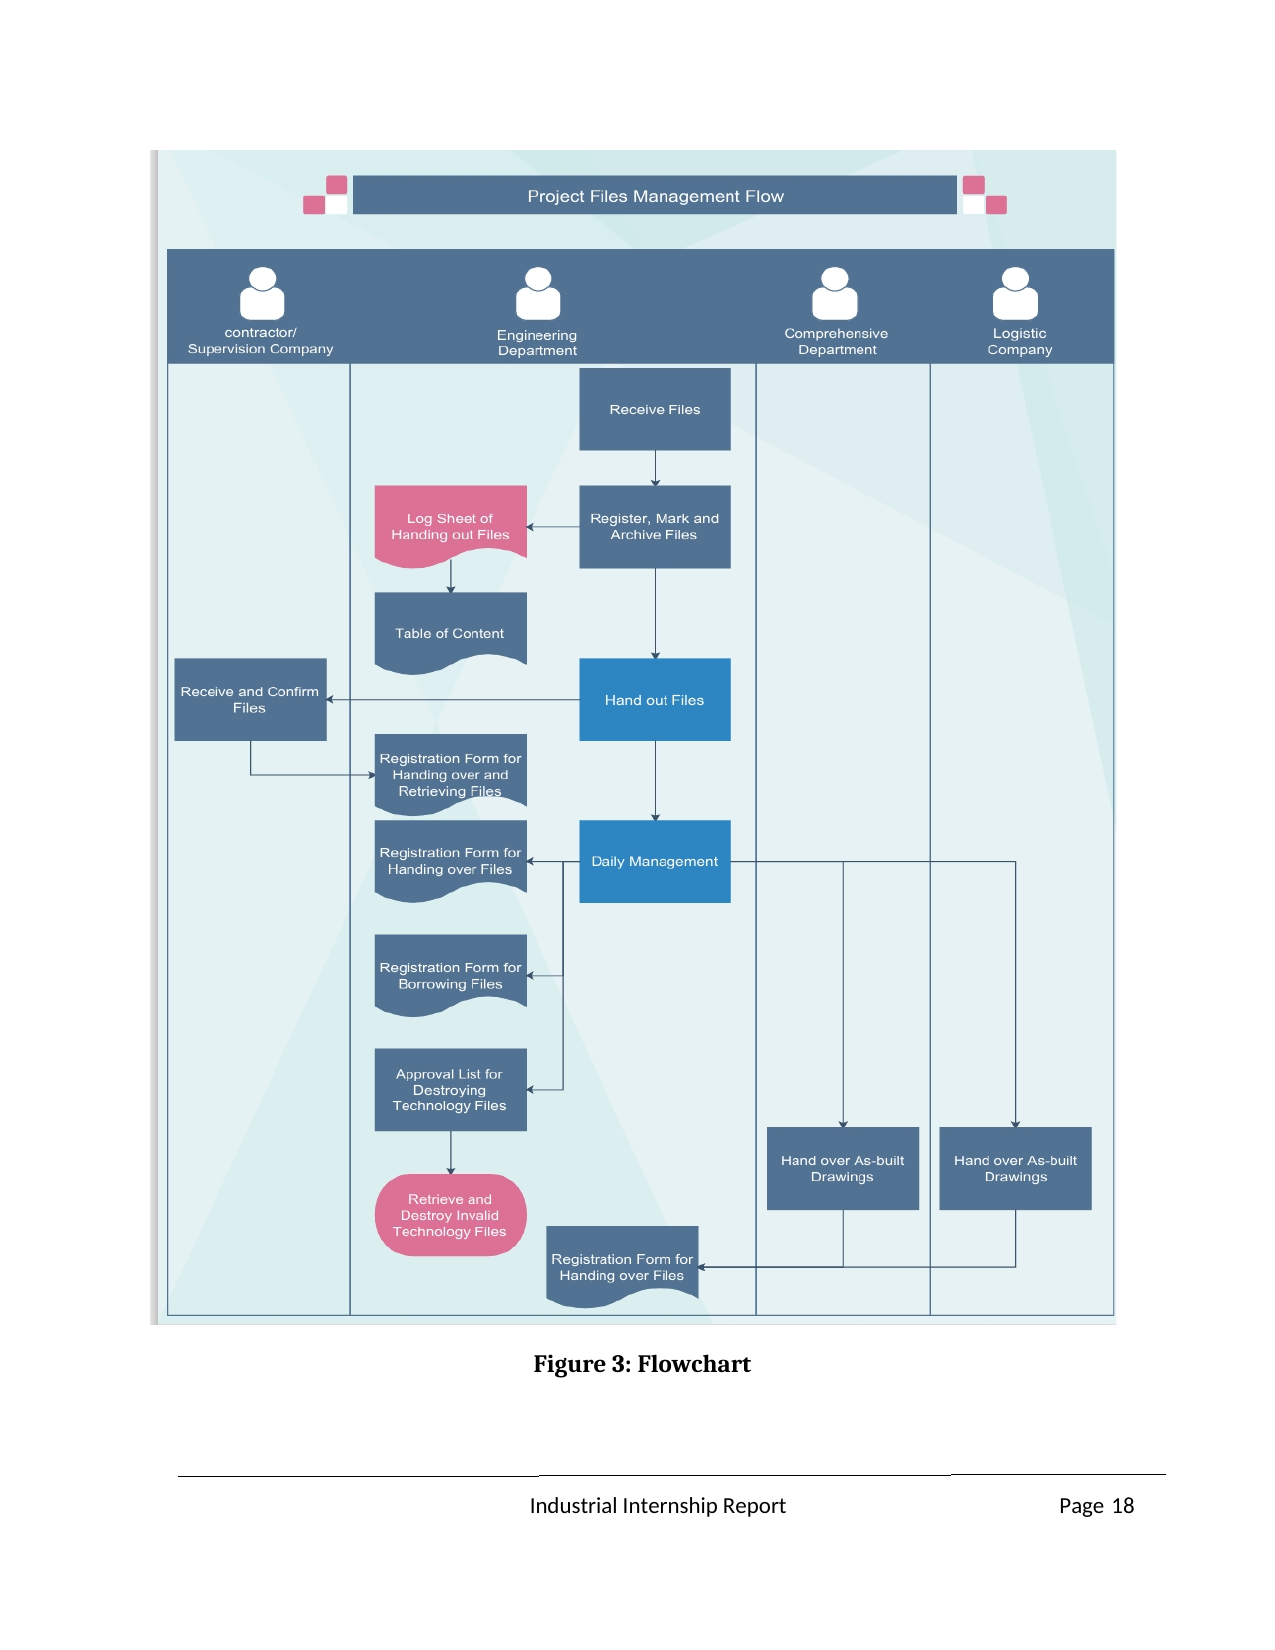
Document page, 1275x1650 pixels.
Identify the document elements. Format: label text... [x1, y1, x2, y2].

text Figure 3: Flowchart [150, 1350, 1134, 1379]
picture [150, 150, 1117, 1325]
